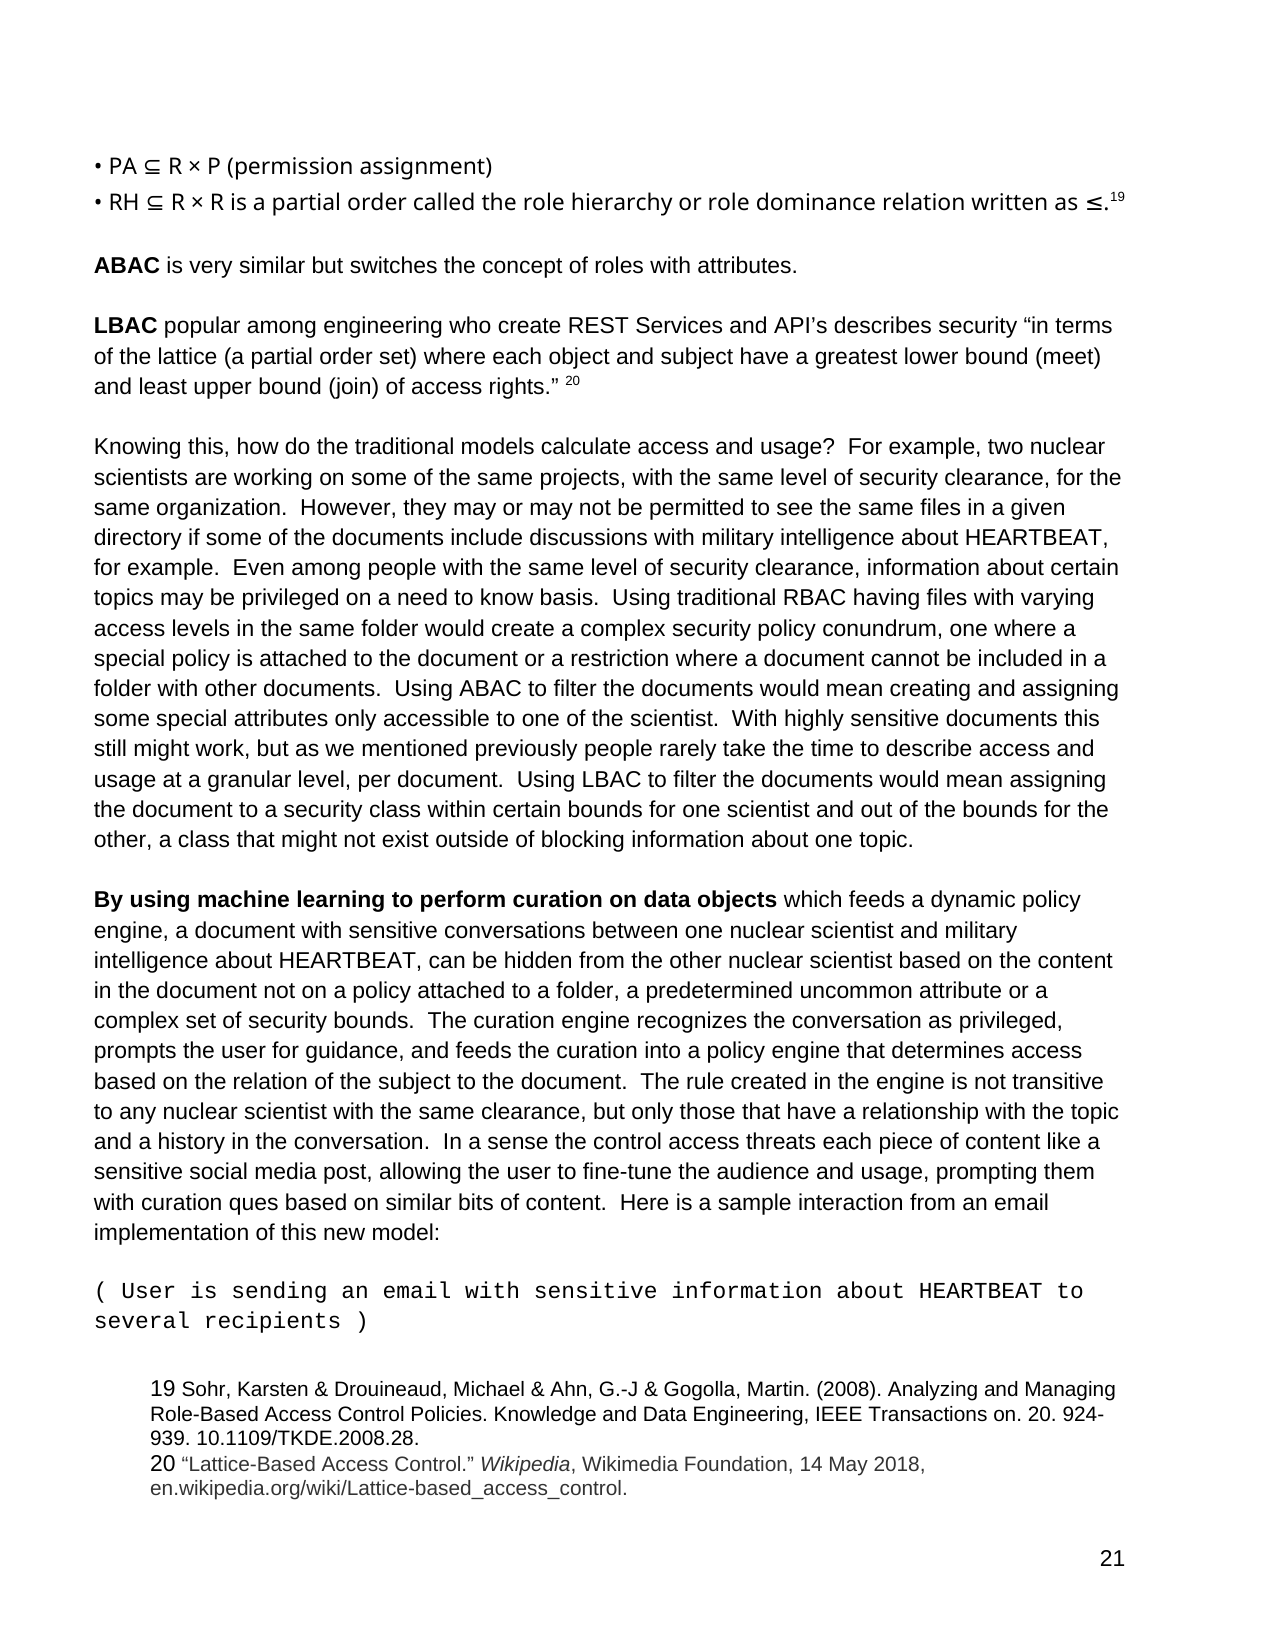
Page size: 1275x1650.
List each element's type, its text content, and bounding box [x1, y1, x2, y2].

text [94, 150, 1125, 217]
text ( User is sending an email with sensitive information about HEARTBEAT to several recipients ) [94, 1279, 1125, 1335]
text LBAC popular among engineering who create REST Services and API’s describes security “in terms of the lattice (a partial order set) where each object and subject have a greatest lower bound (meet) and least upper bound (join) of access rights.” [94, 312, 1125, 399]
text Knowing this, how do the traditional models calculate access and usage? For example, two nuclear scientists are working on some of the same projects, with the same level of security clearance, for the same organization. However, they may or may not be permitted to see the same files in a given directory if some of the documents include discussions with military intelligence about HEARTBEAT, for example. Even among people with the same level of security clearance, information about certain topics may be privileged on a need to know basis. Using traditional RBAC having files with varying access levels in the same folder would create a complex security policy conundrum, one where a special policy is attached to the document or a restriction where a document cannot be included in a folder with other documents. Using ABAC to filter the documents would mean creating and assigning some special attributes only accessible to one of the scientist. With highly sensitive documents this still might work, but as we mentioned previously people rarely take the time to describe access and usage at a granular level, per document. Using LBAC to filter the documents would mean assigning the document to a security class within certain bounds for one scientist and out of the bounds for the other, a class that might not exist outside of blocking information about one topic. [94, 433, 1125, 852]
text By using machine learning to perform curation on data objects which feeds a dynamic policy engine, a document with sensitive conversations between one nuclear scientist and military intelligence about HEARTBEAT, can be hidden from the other nuclear scientist based on the content in the document not on a policy attached to a folder, a predetermined uncommon attribute or a complex set of security bounds. The curation engine recognizes the conversation as privileged, prompts the user for guidance, and feeds the curation into a policy engine that determines access based on the relation of the subject to the document. The rule created in the engine is not transitive to any nuclear scientist with the same clearance, but only those that have a relationship with the topic and a history in the conversation. In a sense the control access threats each piece of content like a sensitive social media post, allowing the user to fine-tune the audience and usage, prompting them with curation ques based on similar bits of content. Here is a sample interaction from an email implementation of this new model: [94, 886, 1125, 1245]
text ABAC is very similar but switches the concept of roles with attributes. [94, 252, 1125, 278]
